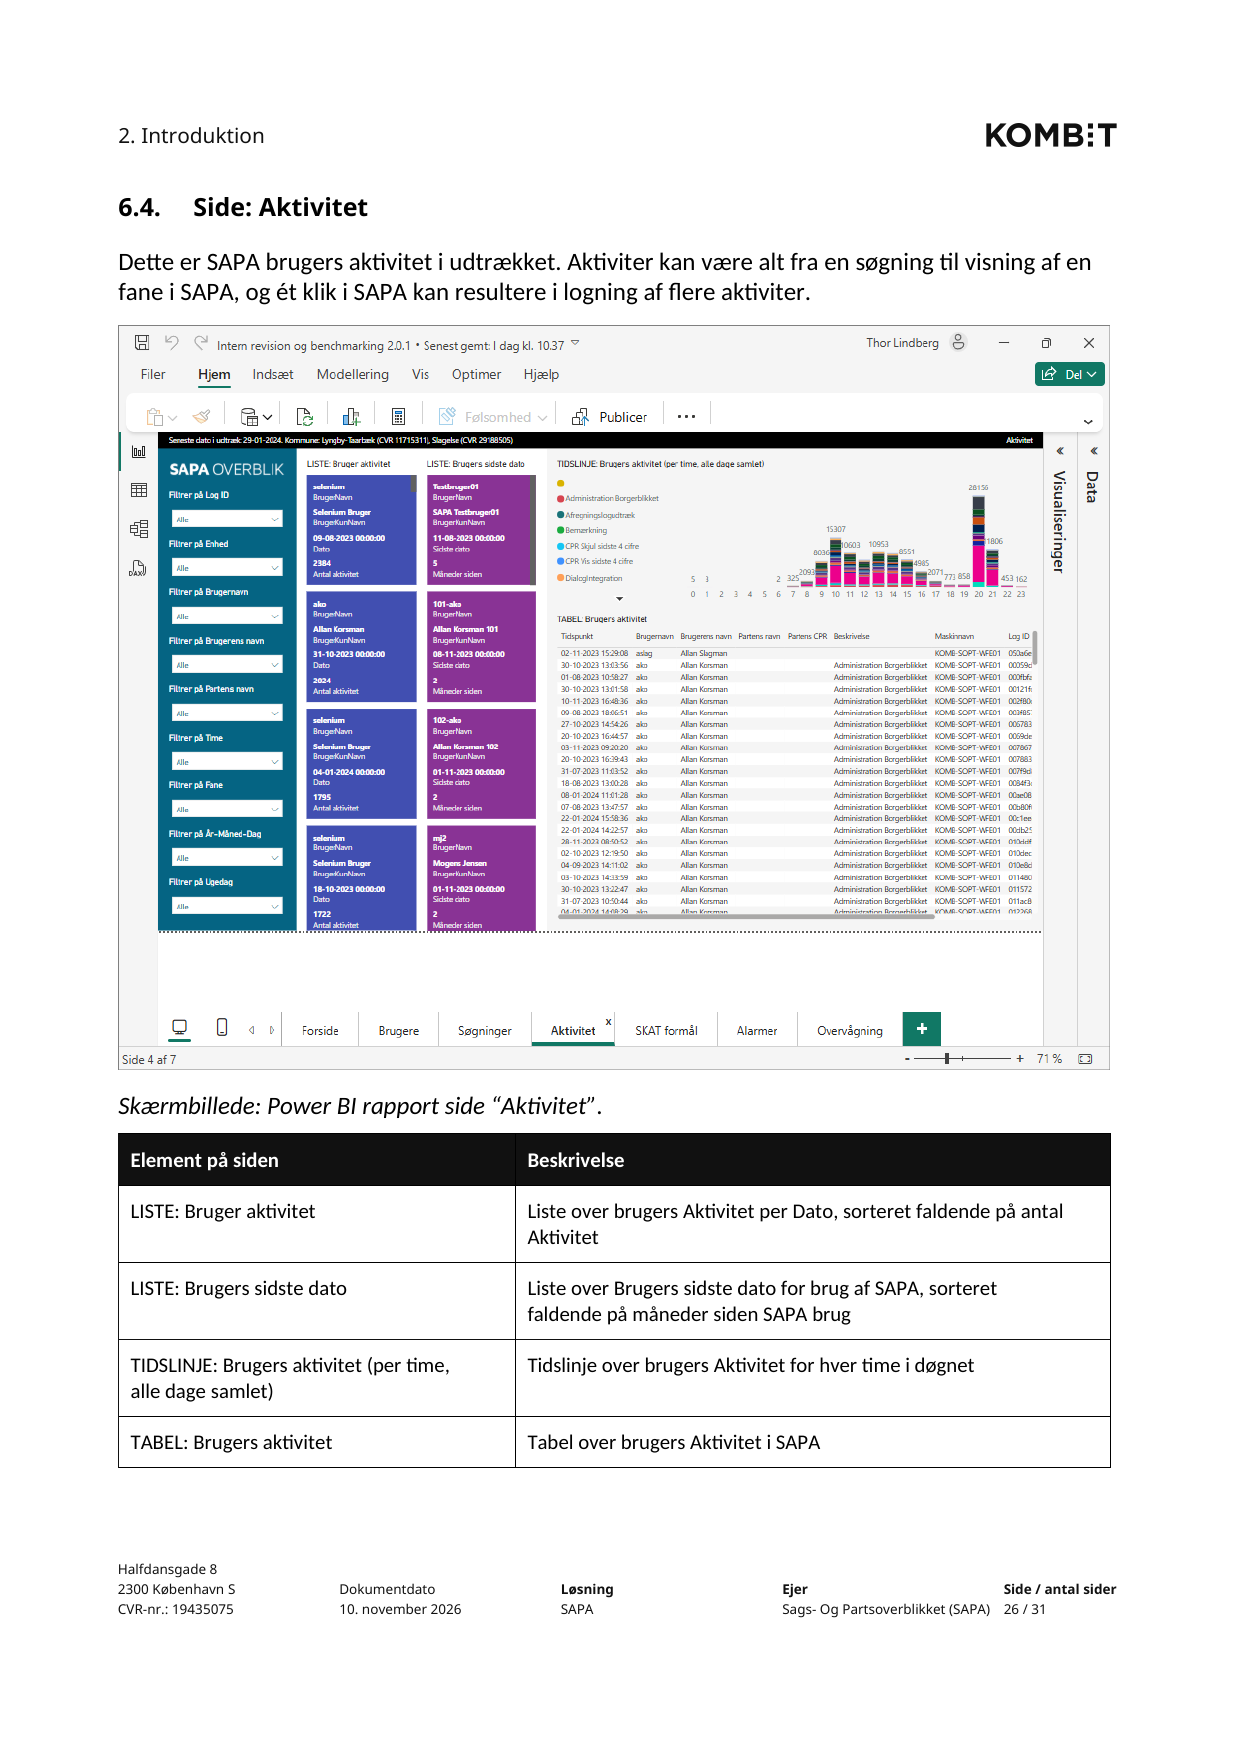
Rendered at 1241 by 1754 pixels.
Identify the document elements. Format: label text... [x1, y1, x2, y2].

table_cell Liste over Brugers sidste dato for brug af SAPA, sorteret faldende på måneder siden SAPA brug [516, 1263, 1110, 1339]
table_cell TABEL: Brugers aktivitet [119, 1417, 515, 1467]
subtitle Side: Aktivitet [118, 190, 1110, 224]
table_cell Tidslinje over brugers Aktivitet for hver time i døgnet [516, 1340, 1110, 1416]
table_cell LISTE: Bruger aktivitet [119, 1186, 515, 1262]
text Skærmbillede: Power BI rapport side “Aktivitet”. [118, 1090, 1110, 1121]
text Dette er SAPA brugers aktivitet i udtrækket. Aktiviter kan være alt fra en søgning til visning af en fane i SAPA, og ét klik i SAPA kan resultere i logning af flere aktiviter. [118, 246, 1110, 307]
picture [118, 325, 1110, 1070]
table_cell Tabel over brugers Aktivitet i SAPA [516, 1417, 1110, 1467]
table_header Beskrivelse [516, 1134, 1110, 1185]
picture [986, 123, 1117, 147]
table_cell LISTE: Brugers sidste dato [119, 1263, 515, 1339]
table_cell Liste over brugers Aktivitet per Dato, sorteret faldende på antal Aktivitet [516, 1186, 1110, 1262]
table_header Element på siden [119, 1134, 515, 1185]
table_cell TIDSLINJE: Brugers aktivitet (per time, alle dage samlet) [119, 1340, 515, 1416]
